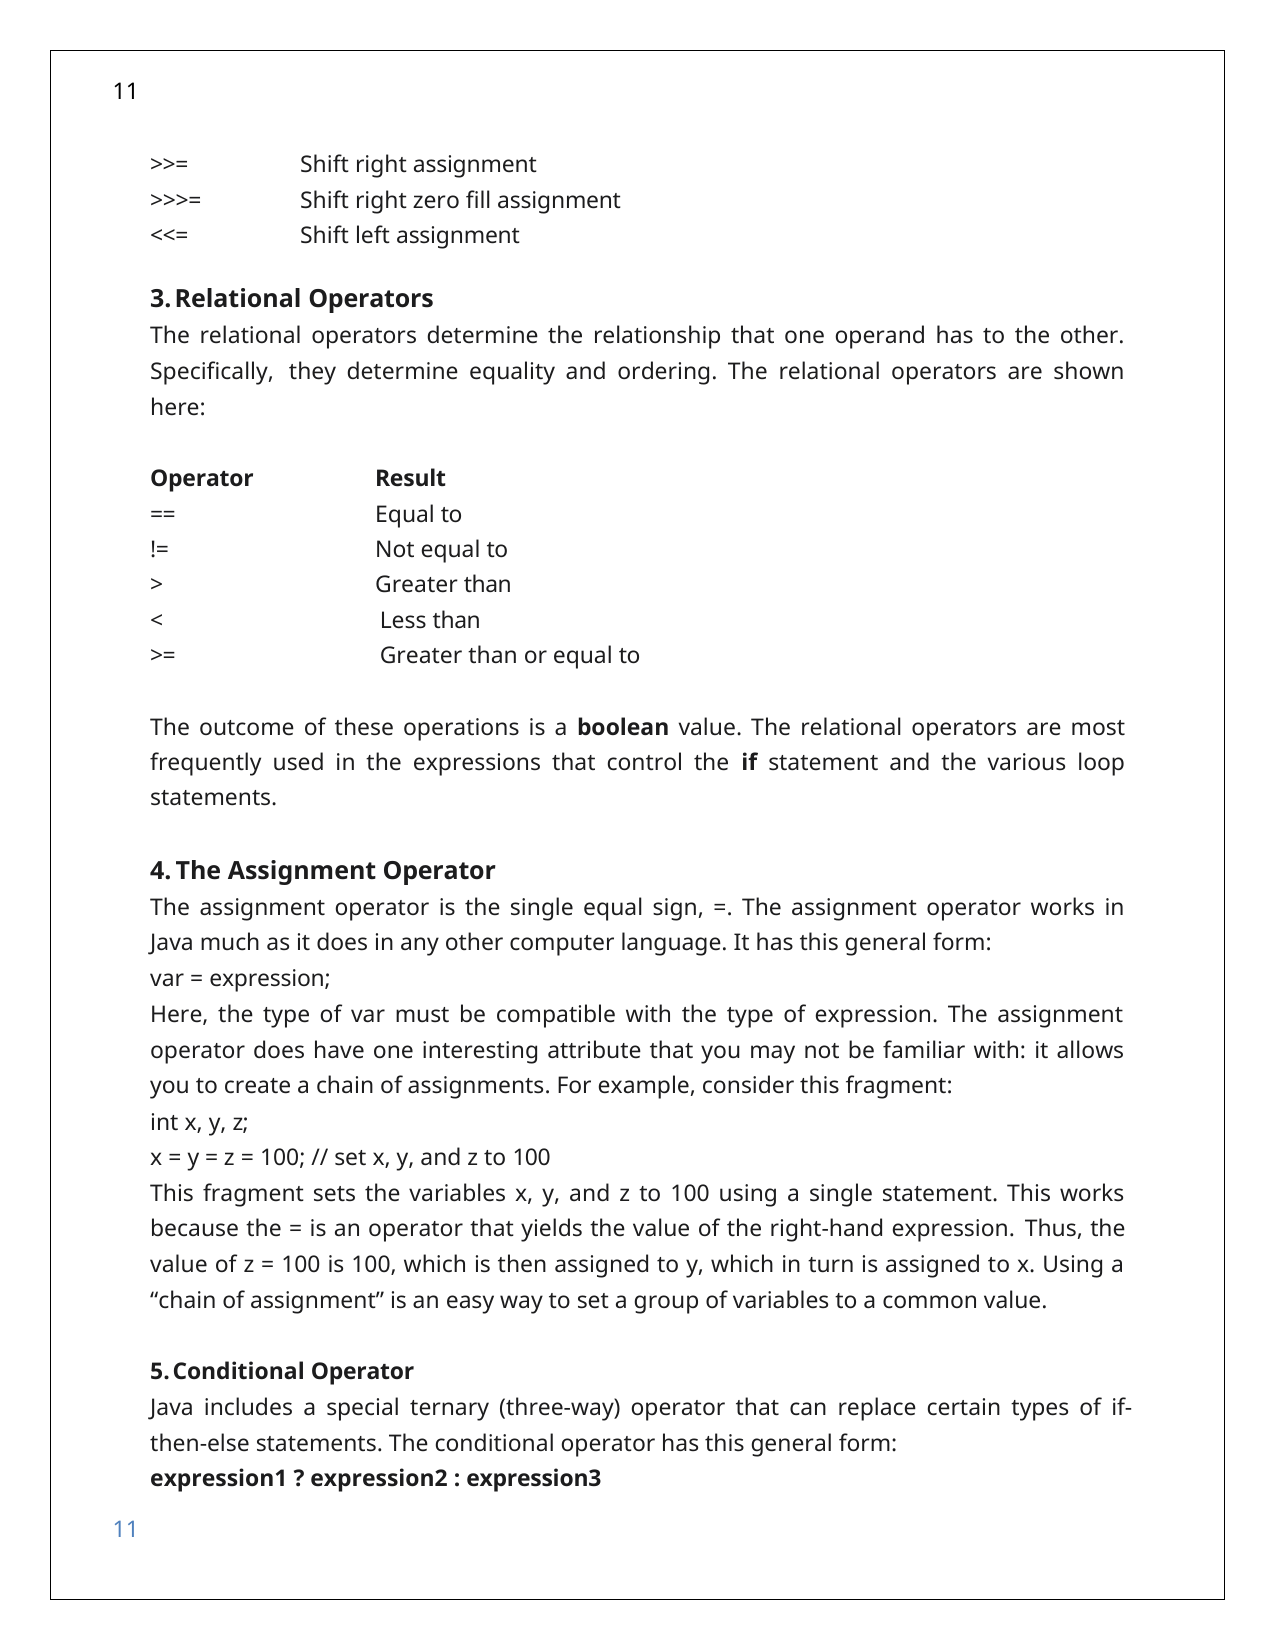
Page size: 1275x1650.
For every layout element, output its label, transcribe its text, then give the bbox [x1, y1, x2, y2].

text >= Greater than or equal to [150, 639, 1162, 671]
text >>>= Shift right zero fill assignment [150, 184, 1162, 215]
text The outcome of these operations is a boolean value. The relational operators are most frequently used in the expressions that control the if statement and the various loop statements. [150, 711, 1126, 812]
subtitle Operator Result [150, 462, 1162, 493]
text int x, y, z; [150, 1105, 1162, 1137]
text Here, the type of var must be compatible with the type of expression. The assignment operator does have one interesting attribute that you may not be familiar with: it allows you to create a chain of assignments. For example, consider this fragment: [150, 998, 1126, 1101]
text The relational operators determine the relationship that one operand has to the other. Specifically, they determine equality and ordering. The relational operators are shown here: [150, 319, 1126, 422]
text > Greater than [150, 568, 1162, 600]
subtitle Relational Operators [150, 281, 1162, 315]
text var = expression; [150, 962, 1162, 993]
text >>= Shift right assignment [150, 148, 1162, 179]
subtitle Conditional Operator [150, 1355, 1162, 1387]
text x = y = z = 100; // set x, y, and z to 100 [150, 1141, 1162, 1172]
text Java includes a special ternary (three-way) operator that can replace certain types of if-then-else statements. The conditional operator has this general form: [150, 1391, 1162, 1458]
subtitle expression1 ? expression2 : expression3 [150, 1462, 1162, 1493]
text This fragment sets the variables x, y, and z to 100 using a single statement. This works because the = is an operator that yields the value of the right-hand expression. Thus, the value of z = 100 is 100, which is then assigned to y, which in turn is assigned to x. Using a “chain of assignment” is an easy way to set a group of variables to a common value. [150, 1176, 1126, 1316]
text <<= Shift left assignment [150, 219, 1162, 250]
text < Less than [150, 604, 1162, 635]
text The assignment operator is the single equal sign, =. The assignment operator works in Java much as it does in any other computer language. It has this general form: [150, 891, 1126, 958]
text != Not equal to [150, 533, 1162, 564]
subtitle The Assignment Operator [150, 852, 1162, 887]
text == Equal to [150, 498, 1162, 529]
